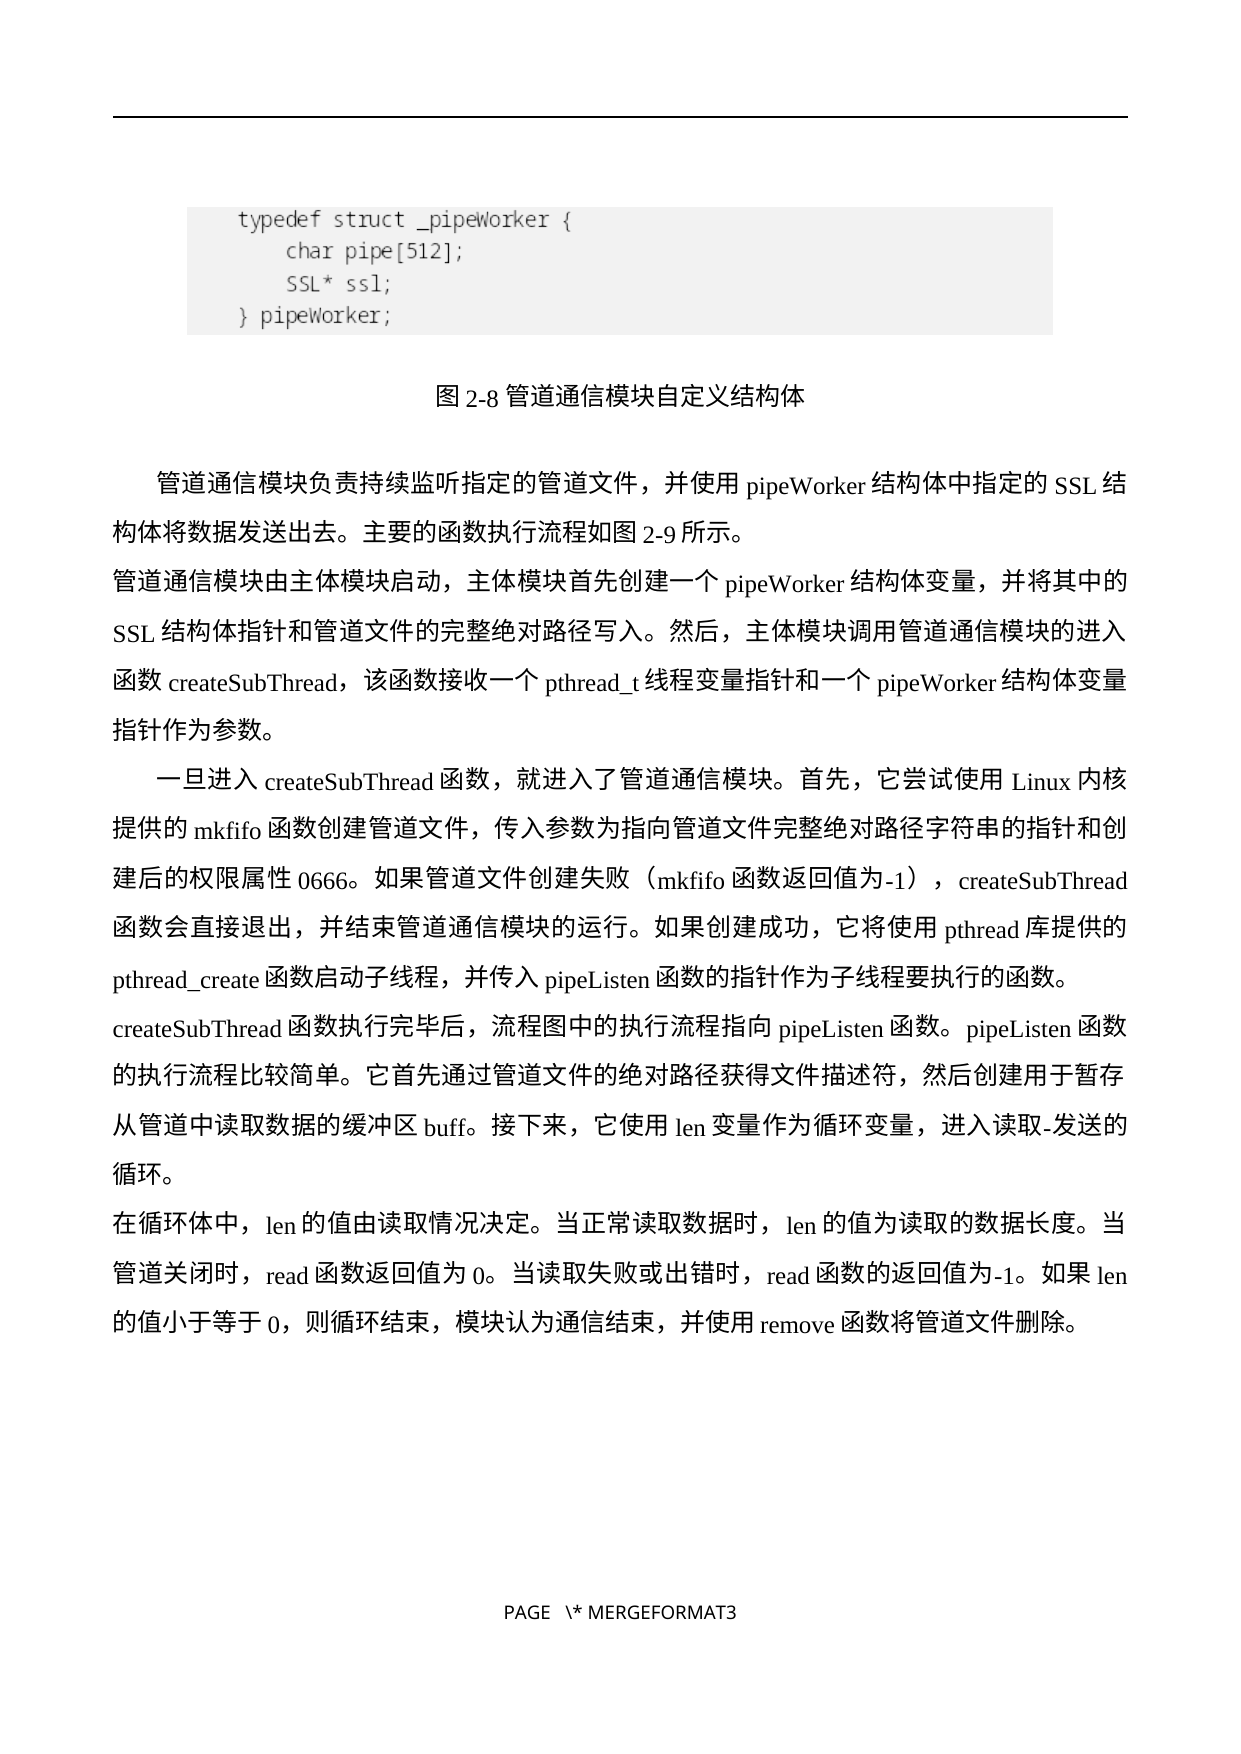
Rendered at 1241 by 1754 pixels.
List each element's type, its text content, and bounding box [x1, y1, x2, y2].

text createSubThread函数执行完毕后，流程图中的执行流程指向pipeListen函数。pipeListen函数的执行流程比较简单。它首先通过管道文件的绝对路径获得文件描述符，然后创建用于暂存从管道中读取数据的缓冲区buff。接下来，它使用len变量作为循环变量，进入读取-发送的循环。 [112, 1003, 1128, 1191]
text 管道通信模块负责持续监听指定的管道文件，并使用pipeWorker结构体中指定的SSL结构体将数据发送出去。主要的函数执行流程如图2-9所示。 [112, 460, 1128, 549]
text 一旦进入createSubThread函数，就进入了管道通信模块。首先，它尝试使用Linux内核提供的mkfifo函数创建管道文件，传入参数为指向管道文件完整绝对路径字符串的指针和创建后的权限属性0666。如果管道文件创建失败（mkfifo函数返回值为-1），createSubThread函数会直接退出，并结束管道通信模块的运行。如果创建成功，它将使用pthread库提供的pthread_create函数启动子线程，并传入pipeListen函数的指针作为子线程要执行的函数。 [112, 756, 1128, 994]
text 管道通信模块由主体模块启动，主体模块首先创建一个pipeWorker结构体变量，并将其中的SSL结构体指针和管道文件的完整绝对路径写入。然后，主体模块调用管道通信模块的进入函数createSubThread，该函数接收一个pthread_t线程变量指针和一个pipeWorker结构体变量指针作为参数。 [112, 558, 1128, 747]
text 图2-8 管道通信模块自定义结构体 [112, 373, 1128, 413]
text 在循环体中，len的值由读取情况决定。当正常读取数据时，len的值为读取的数据长度。当管道关闭时，read函数返回值为0。当读取失败或出错时，read函数的返回值为-1。如果len的值小于等于0，则循环结束，模块认为通信结束，并使用remove函数将管道文件删除。 [112, 1200, 1128, 1339]
